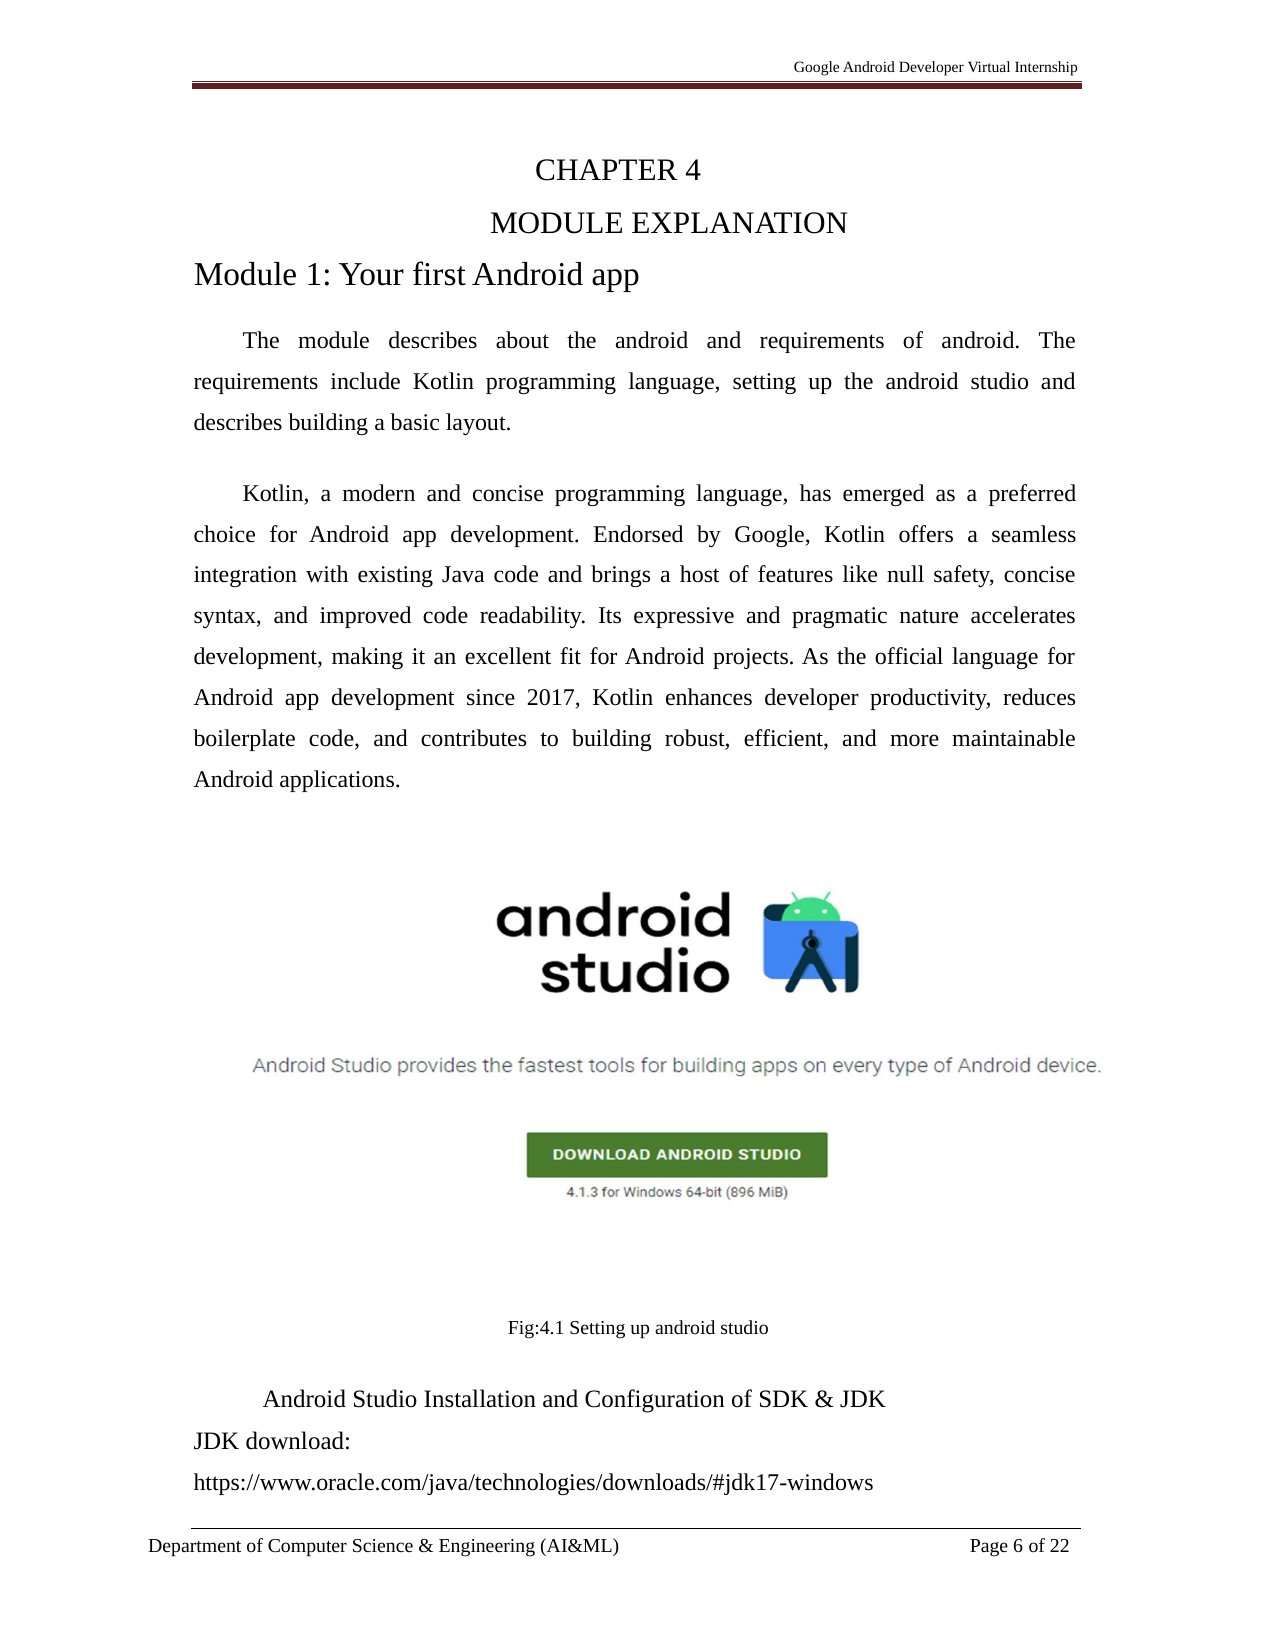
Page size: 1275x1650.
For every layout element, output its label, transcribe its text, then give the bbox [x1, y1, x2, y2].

subtitle Module 1: Your first Android app [193, 254, 1129, 293]
subtitle CHAPTER 4 [209, 151, 1010, 187]
text MODULE EXPLANATION [209, 204, 1129, 241]
text Android Studio Installation and Configuration of SDK & JDK [193, 1384, 918, 1412]
text Kotlin, a modern and concise programming language, has emerged as a preferred choice for Android app development. Endorsed by Google, Kotlin offers a seamless integration with existing Java code and brings a host of features like null safety, concise syntax, and improved code readability. Its expressive and pragmatic nature accelerates development, making it an excellent fit for Android projects. As the official language for Android app development since 2017, Kotlin enhances developer productivity, reduces boilerplate code, and contributes to building robust, efficient, and more maintainable Android applications. [193, 479, 1077, 792]
text Fig:4.1 Setting up android studio [148, 1316, 1128, 1339]
text The module describes about the android and requirements of android. The requirements include Kotlin programming language, setting up the android studio and describes building a basic layout. [193, 326, 1077, 435]
text JDK download: https://www.oracle.com/java/technologies/downloads/#jdk17-windows [193, 1426, 918, 1495]
picture [219, 835, 1135, 1217]
